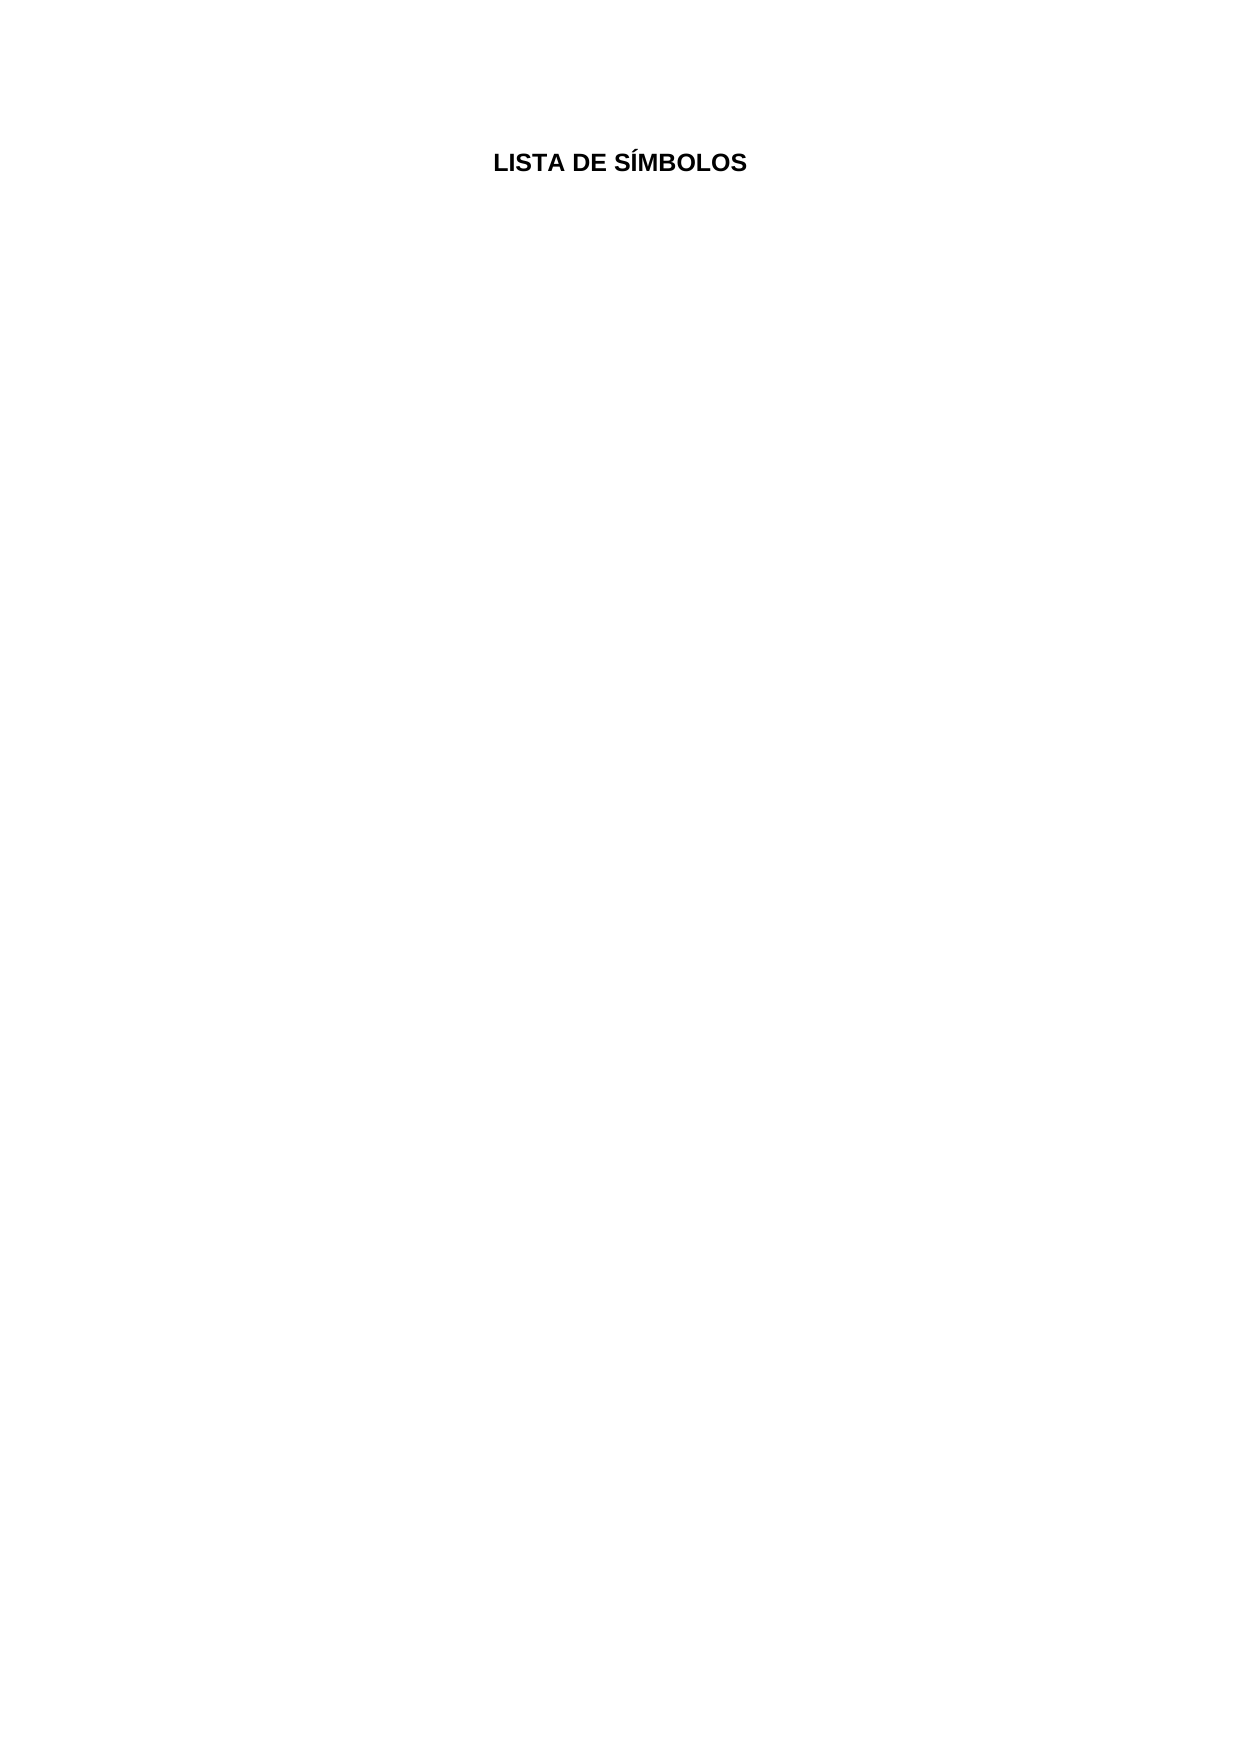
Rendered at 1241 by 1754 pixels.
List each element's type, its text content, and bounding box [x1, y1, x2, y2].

text LISTA DE SÍMBOLOS [177, 148, 1063, 176]
